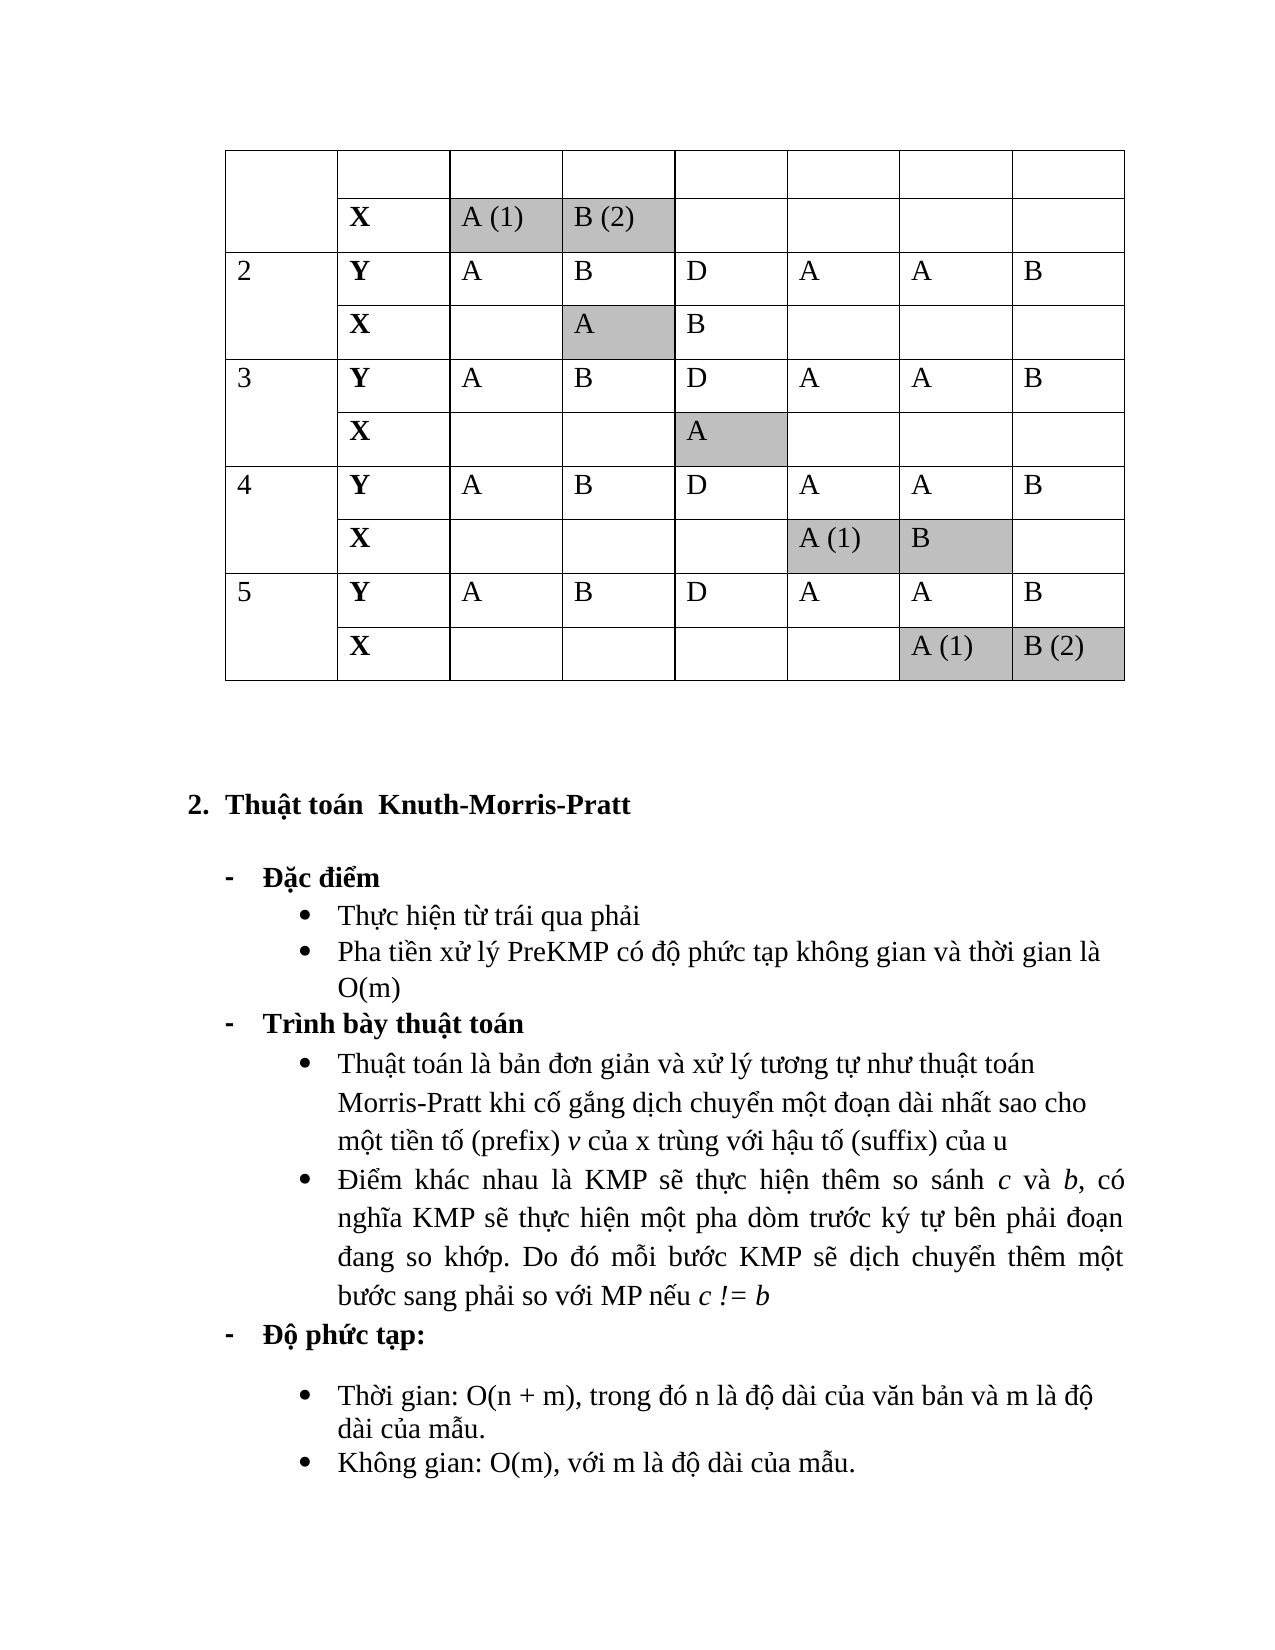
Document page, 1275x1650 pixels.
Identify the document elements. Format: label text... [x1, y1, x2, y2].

list Thuật toán Knuth-Morris-Pratt [187, 787, 1125, 821]
table_cell A [676, 413, 787, 466]
table_cell B [563, 253, 674, 305]
table_cell [788, 413, 899, 466]
table_cell [788, 199, 899, 252]
table_cell [451, 413, 562, 466]
table_cell A [451, 360, 562, 412]
table_cell A [563, 306, 674, 359]
table_cell [900, 199, 1012, 252]
table_cell A [900, 574, 1012, 627]
table_cell A [788, 574, 899, 627]
table_cell D [676, 360, 787, 412]
table_cell [451, 520, 562, 573]
table_cell X [338, 520, 449, 573]
table_cell [676, 628, 787, 680]
list Thuật toán là bản đơn giản và xử lý tương tự như thuật toán Morris-Pratt khi cố gắng dịch chuyển một đoạn dài nhất sao cho một tiền tố (prefix) v của x trùng với hậu tố (suffix) của u [300, 1046, 1125, 1157]
table_cell [1013, 413, 1124, 466]
list Không gian: O(m), với m là độ dài của mẫu. [300, 1445, 1125, 1479]
list Độ phức tạp: [225, 1316, 1125, 1352]
table_cell Y [338, 467, 449, 519]
table_cell B [1013, 467, 1124, 519]
list Thực hiện từ trái qua phải [300, 898, 1125, 931]
table_header A [788, 151, 899, 198]
table_cell A [788, 360, 899, 412]
table_cell B (2) [563, 199, 674, 252]
table_header Y [338, 151, 449, 198]
table_cell [563, 628, 674, 680]
table_cell X [338, 199, 449, 252]
table_cell B [563, 467, 674, 519]
table_header D [676, 151, 787, 198]
table_cell A [451, 253, 562, 305]
table_cell B [900, 520, 1012, 573]
table_cell A [451, 574, 562, 627]
table_cell B [563, 574, 674, 627]
table_cell Y [338, 360, 449, 412]
table_cell 4 [226, 467, 337, 573]
table_cell A (1) [451, 199, 562, 252]
table_cell [1013, 199, 1124, 252]
table_cell [900, 306, 1012, 359]
list Thời gian: O(n + m), trong đó n là độ dài của văn bản và m là độ dài của mẫu. [300, 1378, 1125, 1445]
table_cell A (1) [900, 628, 1012, 680]
table_cell X [338, 306, 449, 359]
table_cell [788, 306, 899, 359]
table_cell A [788, 253, 899, 305]
table_cell B [1013, 253, 1124, 305]
table_cell B [563, 360, 674, 412]
table_cell [676, 199, 787, 252]
table_cell [900, 413, 1012, 466]
table_cell [1013, 520, 1124, 573]
table_cell 5 [226, 574, 337, 680]
table_header B [1013, 151, 1124, 198]
table_header B [563, 151, 674, 198]
list Đặc điểm [225, 859, 1125, 895]
list Điểm khác nhau là KMP sẽ thực hiện thêm so sánh c và b, có nghĩa KMP sẽ thực hiện một pha dòm trước ký tự bên phải đoạn đang so khớp. Do đó mỗi bước KMP sẽ dịch chuyển thêm một bước sang phải so với MP nếu c != b [300, 1162, 1125, 1311]
table_cell B [1013, 574, 1124, 627]
list Pha tiền xử lý PreKMP có độ phức tạp không gian và thời gian là O(m) [300, 934, 1125, 1003]
table_cell [451, 306, 562, 359]
table_cell [1013, 306, 1124, 359]
table_cell A [788, 467, 899, 519]
table_cell X [338, 413, 449, 466]
table_cell A [451, 467, 562, 519]
table_cell [676, 520, 787, 573]
table_cell [563, 413, 674, 466]
table_cell A [900, 253, 1012, 305]
table_cell B [1013, 360, 1124, 412]
table_cell B (2) [1013, 628, 1124, 680]
table_header A [451, 151, 562, 198]
table_cell [451, 628, 562, 680]
table_cell X [338, 628, 449, 680]
table_cell A (1) [788, 520, 899, 573]
table_cell [563, 520, 674, 573]
table_cell D [676, 467, 787, 519]
table_cell D [676, 574, 787, 627]
table_cell B [676, 306, 787, 359]
table_header A [900, 151, 1012, 198]
table_cell Y [338, 574, 449, 627]
table_cell A [900, 467, 1012, 519]
table_header 1 [226, 151, 337, 252]
table_cell [788, 628, 899, 680]
table_cell 3 [226, 360, 337, 466]
table_cell A [900, 360, 1012, 412]
list Trình bày thuật toán [225, 1005, 1125, 1041]
table_cell 2 [226, 253, 337, 359]
table_cell Y [338, 253, 449, 305]
table_cell D [676, 253, 787, 305]
